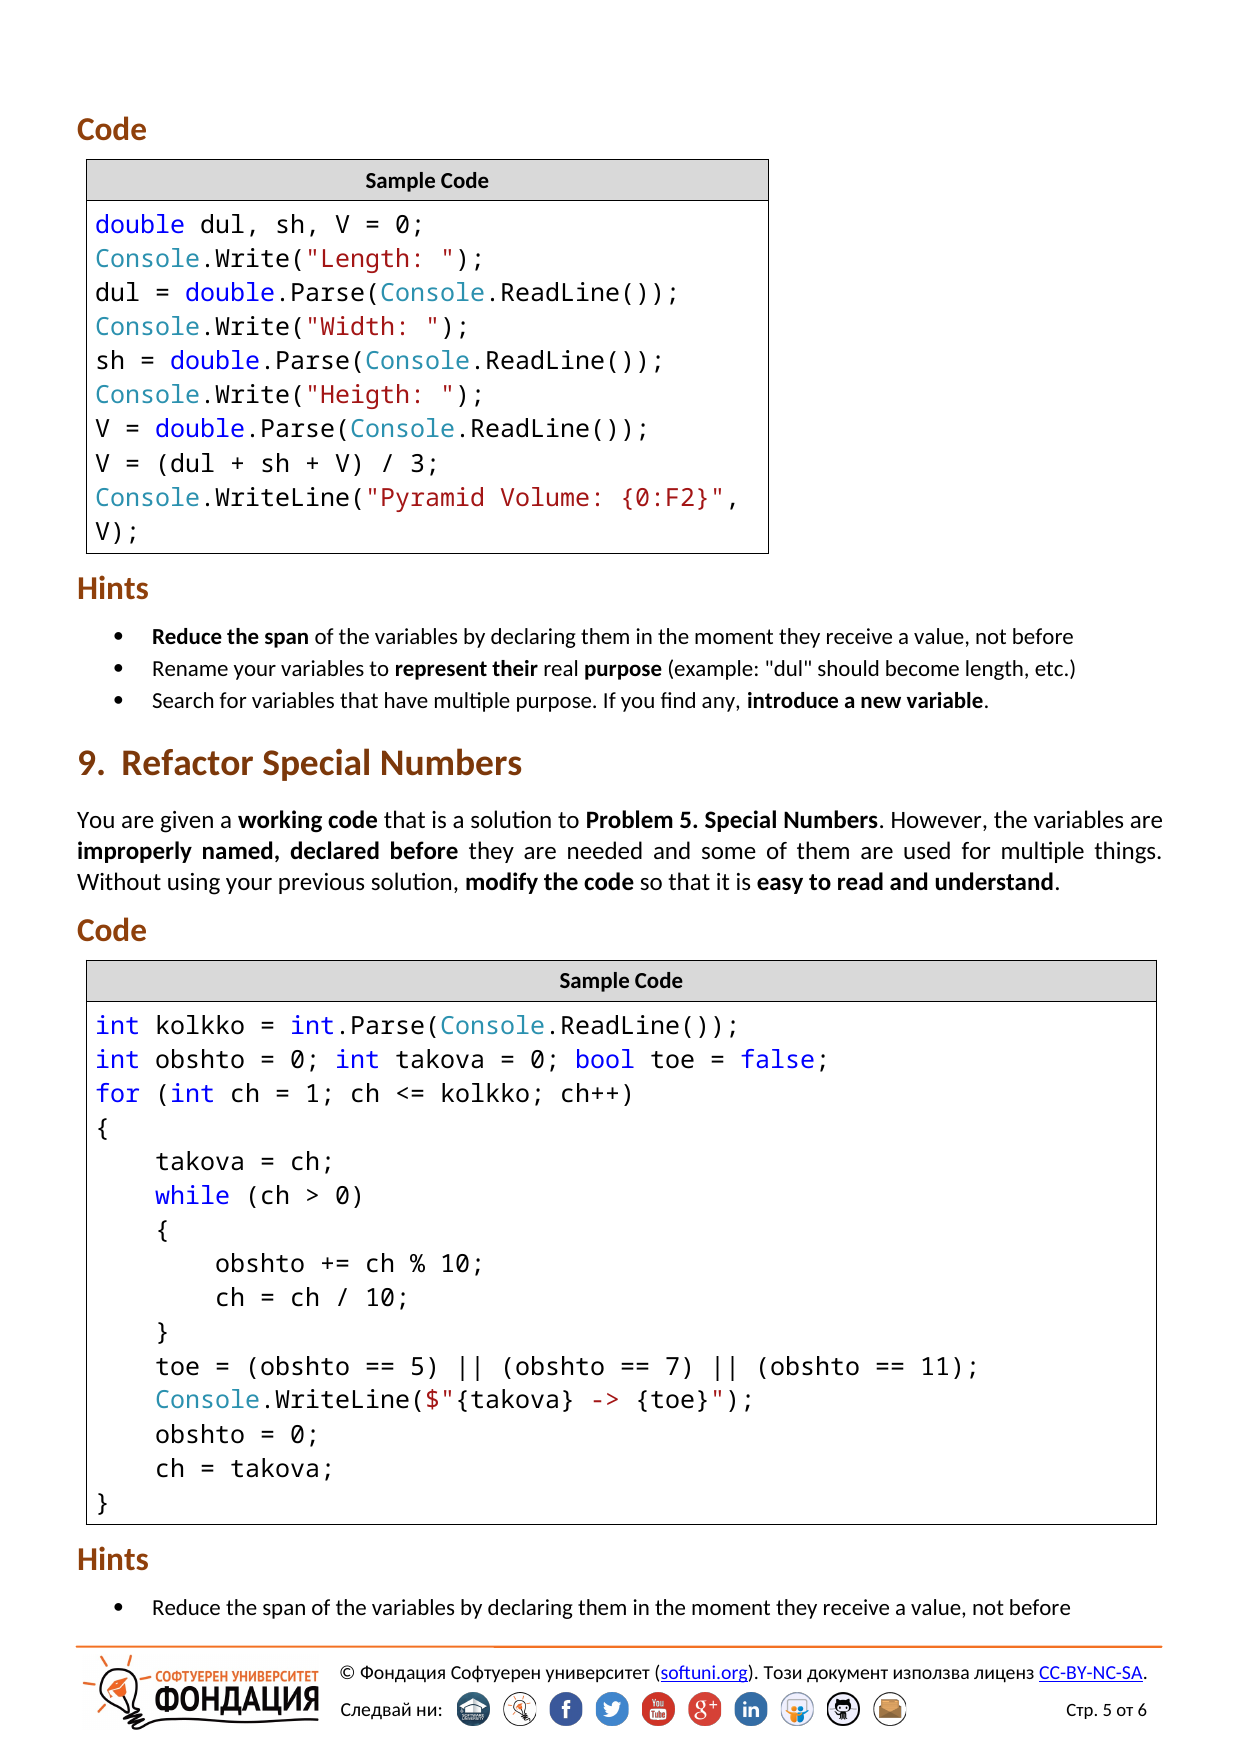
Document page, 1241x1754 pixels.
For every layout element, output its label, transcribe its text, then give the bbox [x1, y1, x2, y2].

table_cell double dul, sh, V = 0; Console.Write("Length: "); dul = double.Parse(Console.ReadLine()); Console.Write("Width: "); sh = double.Parse(Console.ReadLine()); Console.Write("Heigth: "); V = double.Parse(Console.ReadLine()); V = (dul + sh + V) / 3; Console.WriteLine("Pyramid Volume: {0:F2}", V); [87, 201, 768, 553]
picture [549, 1692, 583, 1726]
list Reduce the span of the variables by declaring them in the moment they receive a value, not before [114, 622, 1163, 650]
subtitle Code [77, 909, 1163, 949]
picture [688, 1692, 722, 1726]
table_header Sample Code [87, 160, 768, 200]
list Search for variables that have multiple purpose. If you find any, introduce a new variable. [114, 686, 1163, 714]
picture [503, 1692, 537, 1726]
picture [780, 1692, 814, 1726]
picture [457, 1692, 490, 1726]
list Reduce the span of the variables by declaring them in the moment they receive a value, not before [114, 1593, 1163, 1621]
picture [873, 1692, 907, 1726]
picture [82, 1654, 319, 1730]
table_cell int kolkko = int.Parse(Console.ReadLine()); int obshto = 0; int takova = 0; bool toe = false; for (int ch = 1; ch <= kolkko; ch++) { takova = ch; while (ch > 0) { obshto += ch % 10; ch = ch / 10; } toe = (obshto == 5) || (obshto == 7) || (obshto == 11); Console.WriteLine($"{takova} -> {toe}"); obshto = 0; ch = takova; } [87, 1002, 1156, 1524]
picture [734, 1692, 768, 1726]
text You are given a working code that is a solution to Problem 5. Special Numbers. However, the variables are improperly named, declared before they are needed and some of them are used for multiple things. Without using your previous solution, modify the code so that it is easy to read and understand. [77, 804, 1163, 896]
picture [827, 1692, 860, 1726]
subtitle Code [77, 108, 1163, 149]
list Rename your variables to represent their real purpose (example: "dul" should become length, etc.) [114, 654, 1163, 682]
table_header Sample Code [87, 961, 1156, 1001]
subtitle Refactor Special Numbers [77, 739, 1163, 785]
picture [595, 1692, 629, 1726]
subtitle Hints [77, 1538, 1163, 1579]
picture [642, 1692, 675, 1726]
subtitle Hints [77, 567, 1163, 608]
